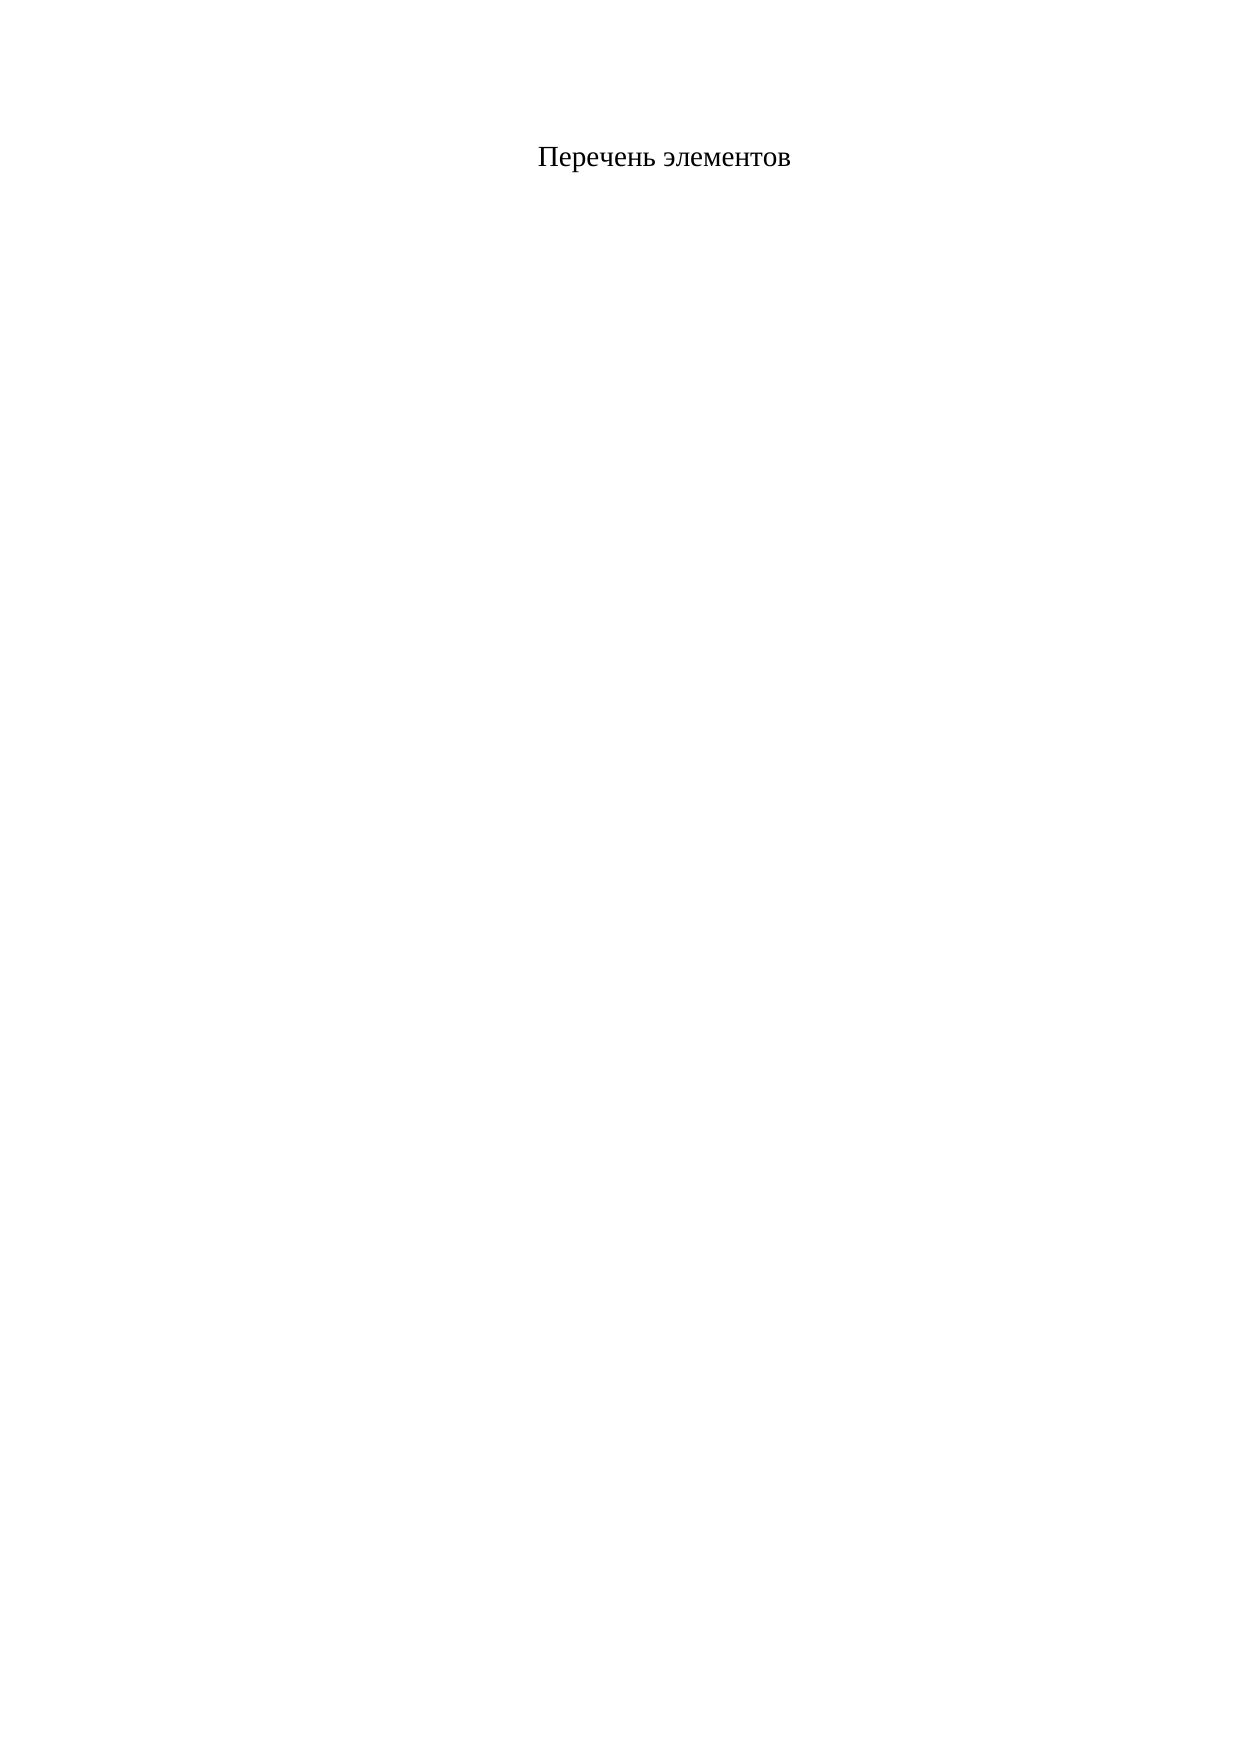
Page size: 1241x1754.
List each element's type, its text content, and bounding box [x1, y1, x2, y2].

subtitle Перечень элементов [177, 139, 1152, 172]
